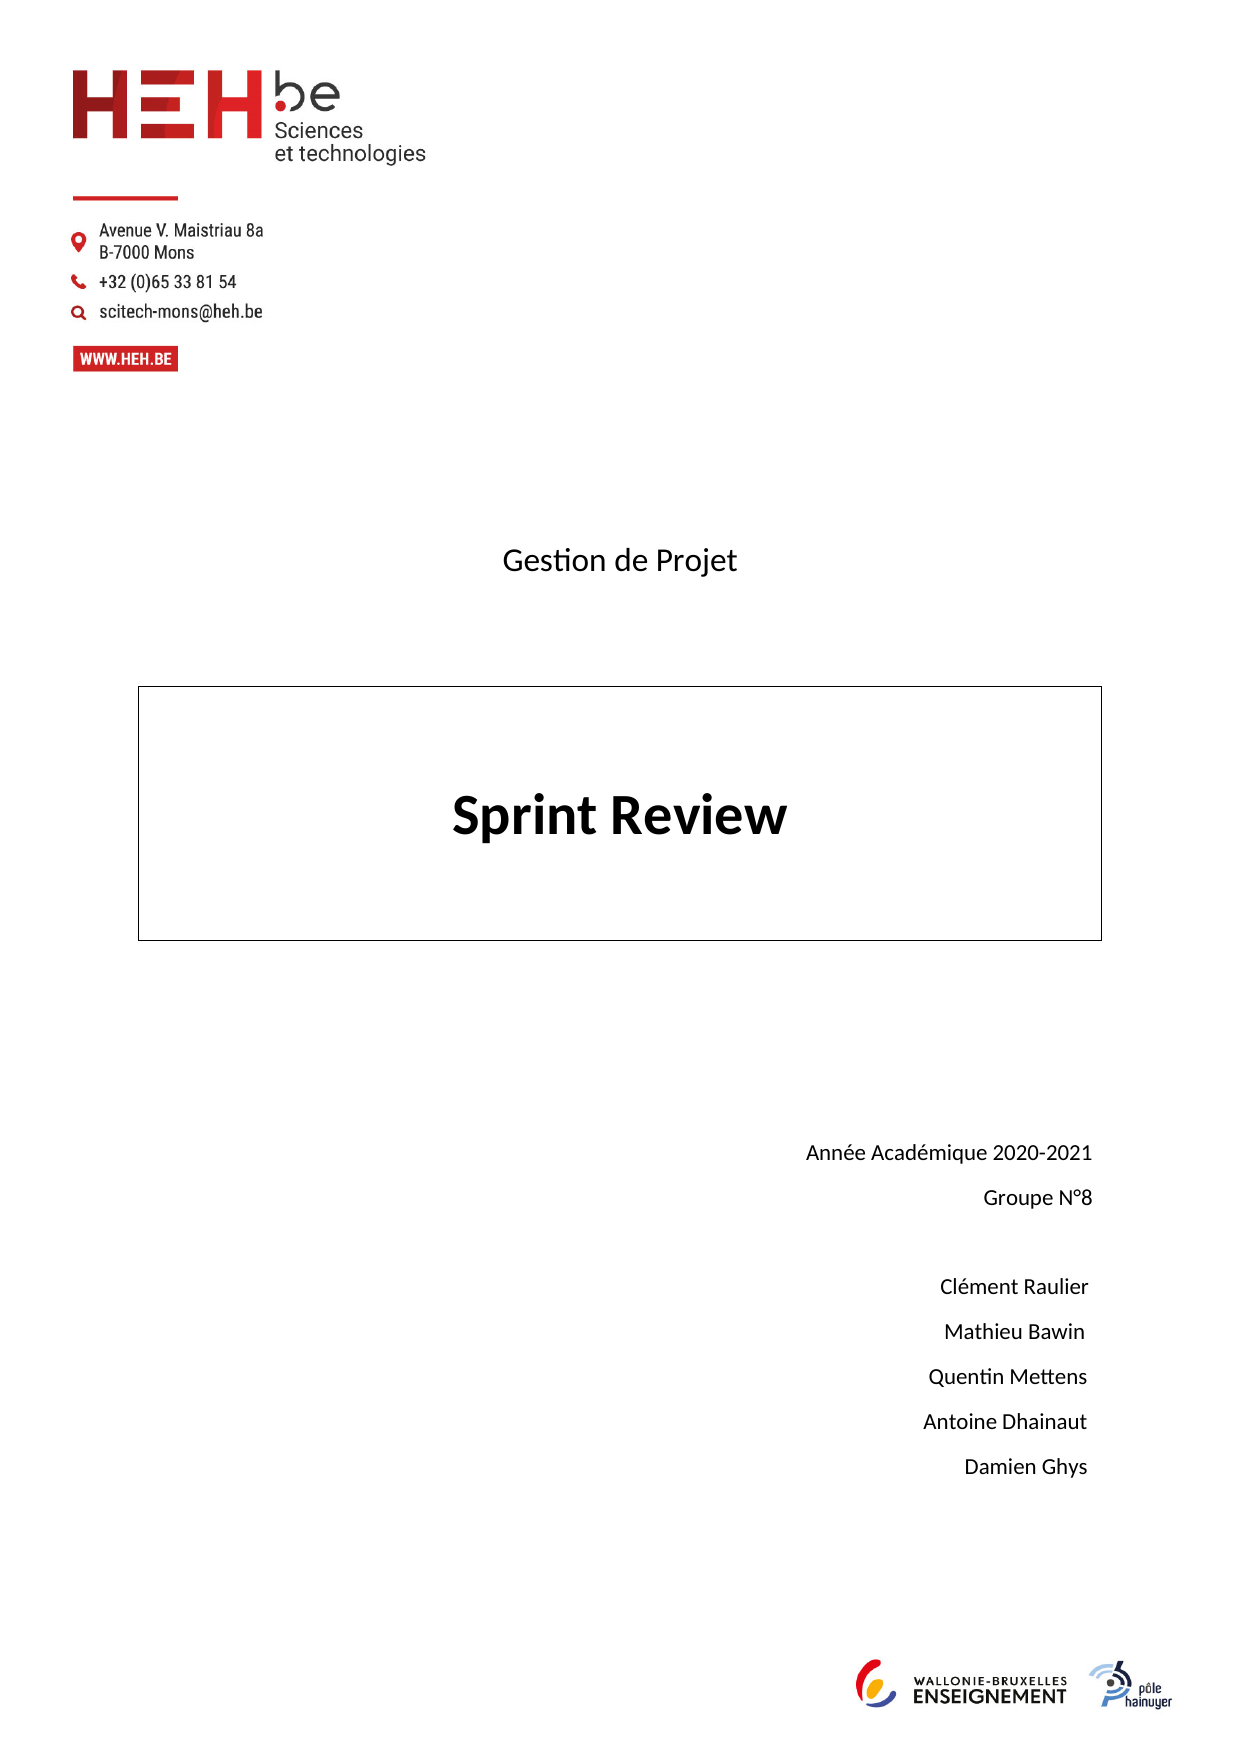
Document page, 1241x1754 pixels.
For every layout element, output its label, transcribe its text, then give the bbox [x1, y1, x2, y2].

text Damien Ghys [148, 1452, 1093, 1480]
text Sprint Review [139, 775, 1101, 849]
text Gestion de Projet [148, 539, 1093, 579]
text Mathieu Bawin [148, 1317, 1093, 1345]
text Quentin Mettens [148, 1362, 1093, 1390]
picture [0, 1605, 1241, 1754]
picture [0, 0, 1240, 553]
text Année Académique 2020-2021 [148, 1138, 1093, 1166]
text Antoine Dhainaut [148, 1407, 1093, 1435]
text Clément Raulier [148, 1272, 1093, 1300]
text Groupe N°8 [148, 1183, 1093, 1211]
